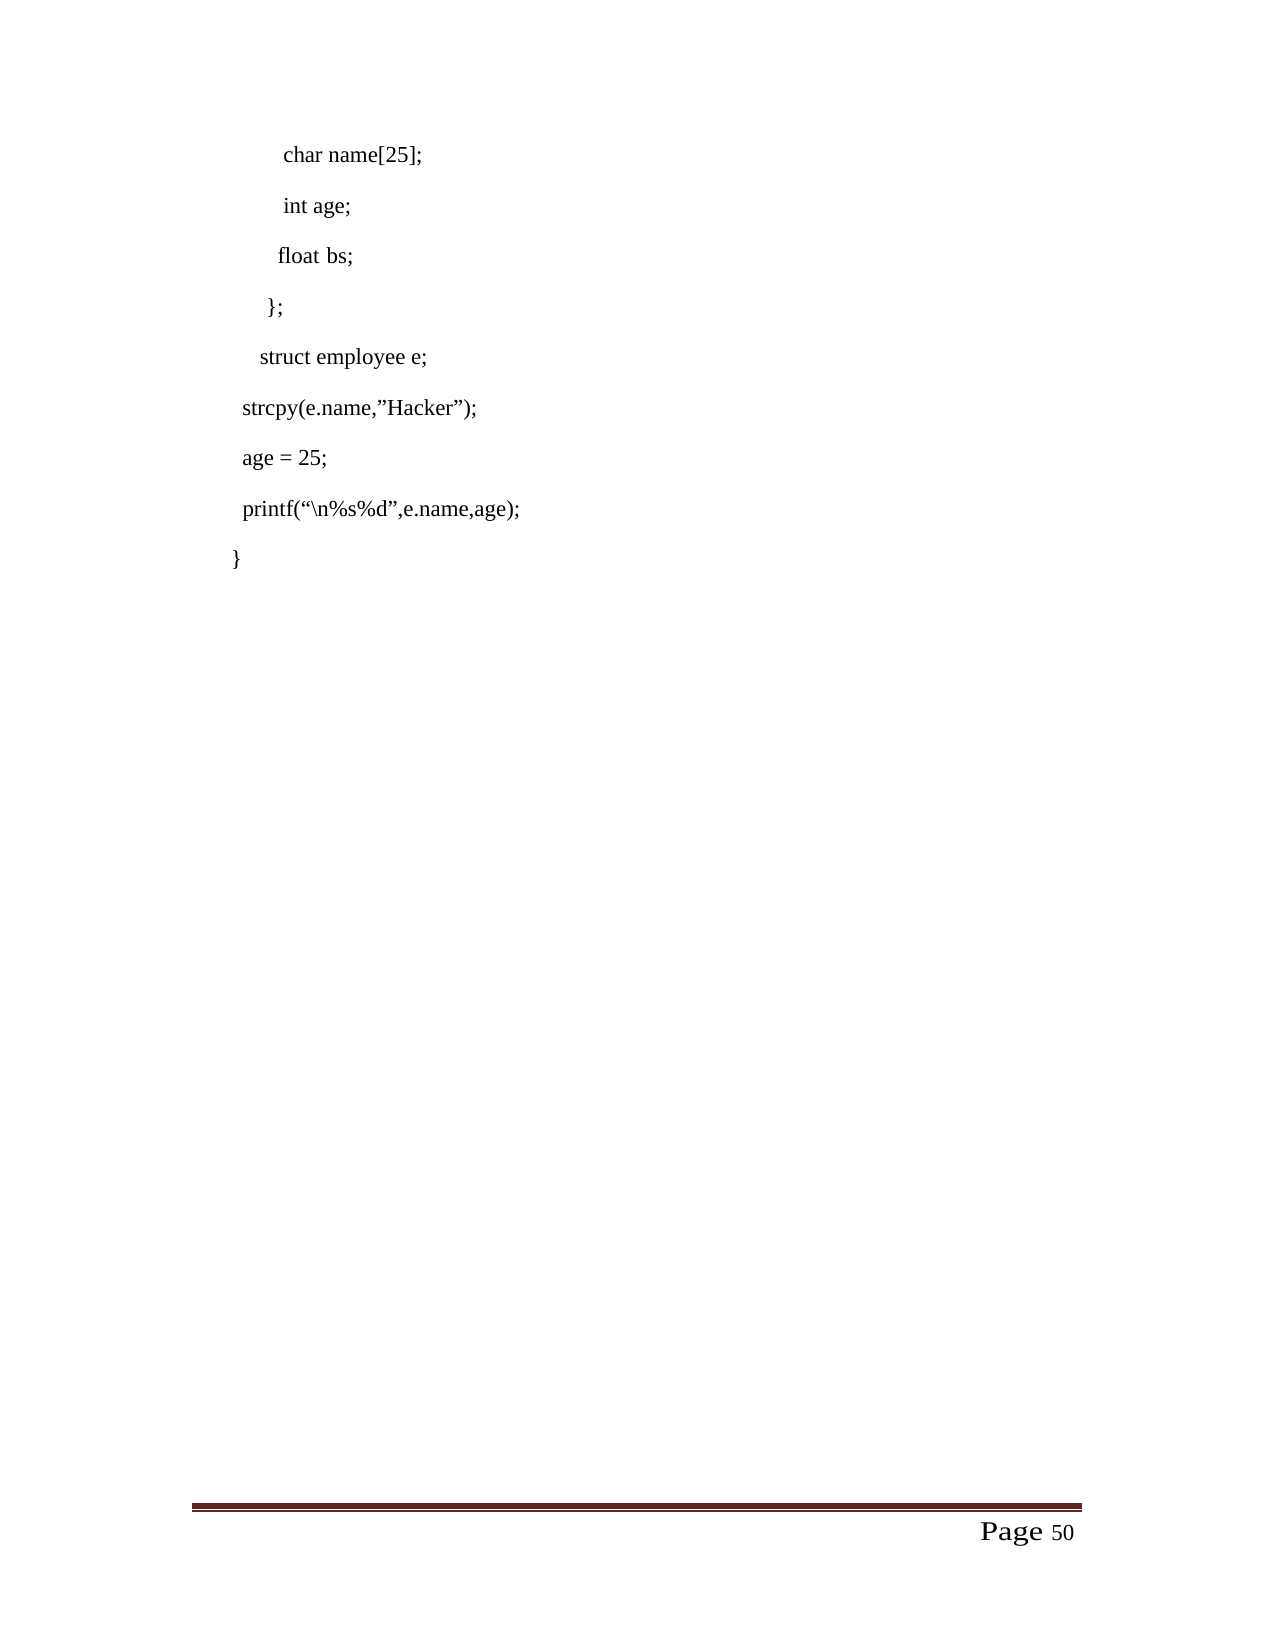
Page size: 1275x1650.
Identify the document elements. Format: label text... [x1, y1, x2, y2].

text printf(“\n%s%d”,e.name,age); [242, 494, 1169, 521]
text struct employee e; strcpy(e.name,”Hacker”); age = 25; [242, 343, 497, 470]
text float bs; [277, 242, 1169, 268]
text } [231, 545, 1169, 572]
text char name[25]; int age; [283, 141, 434, 218]
text }; [266, 293, 1169, 319]
